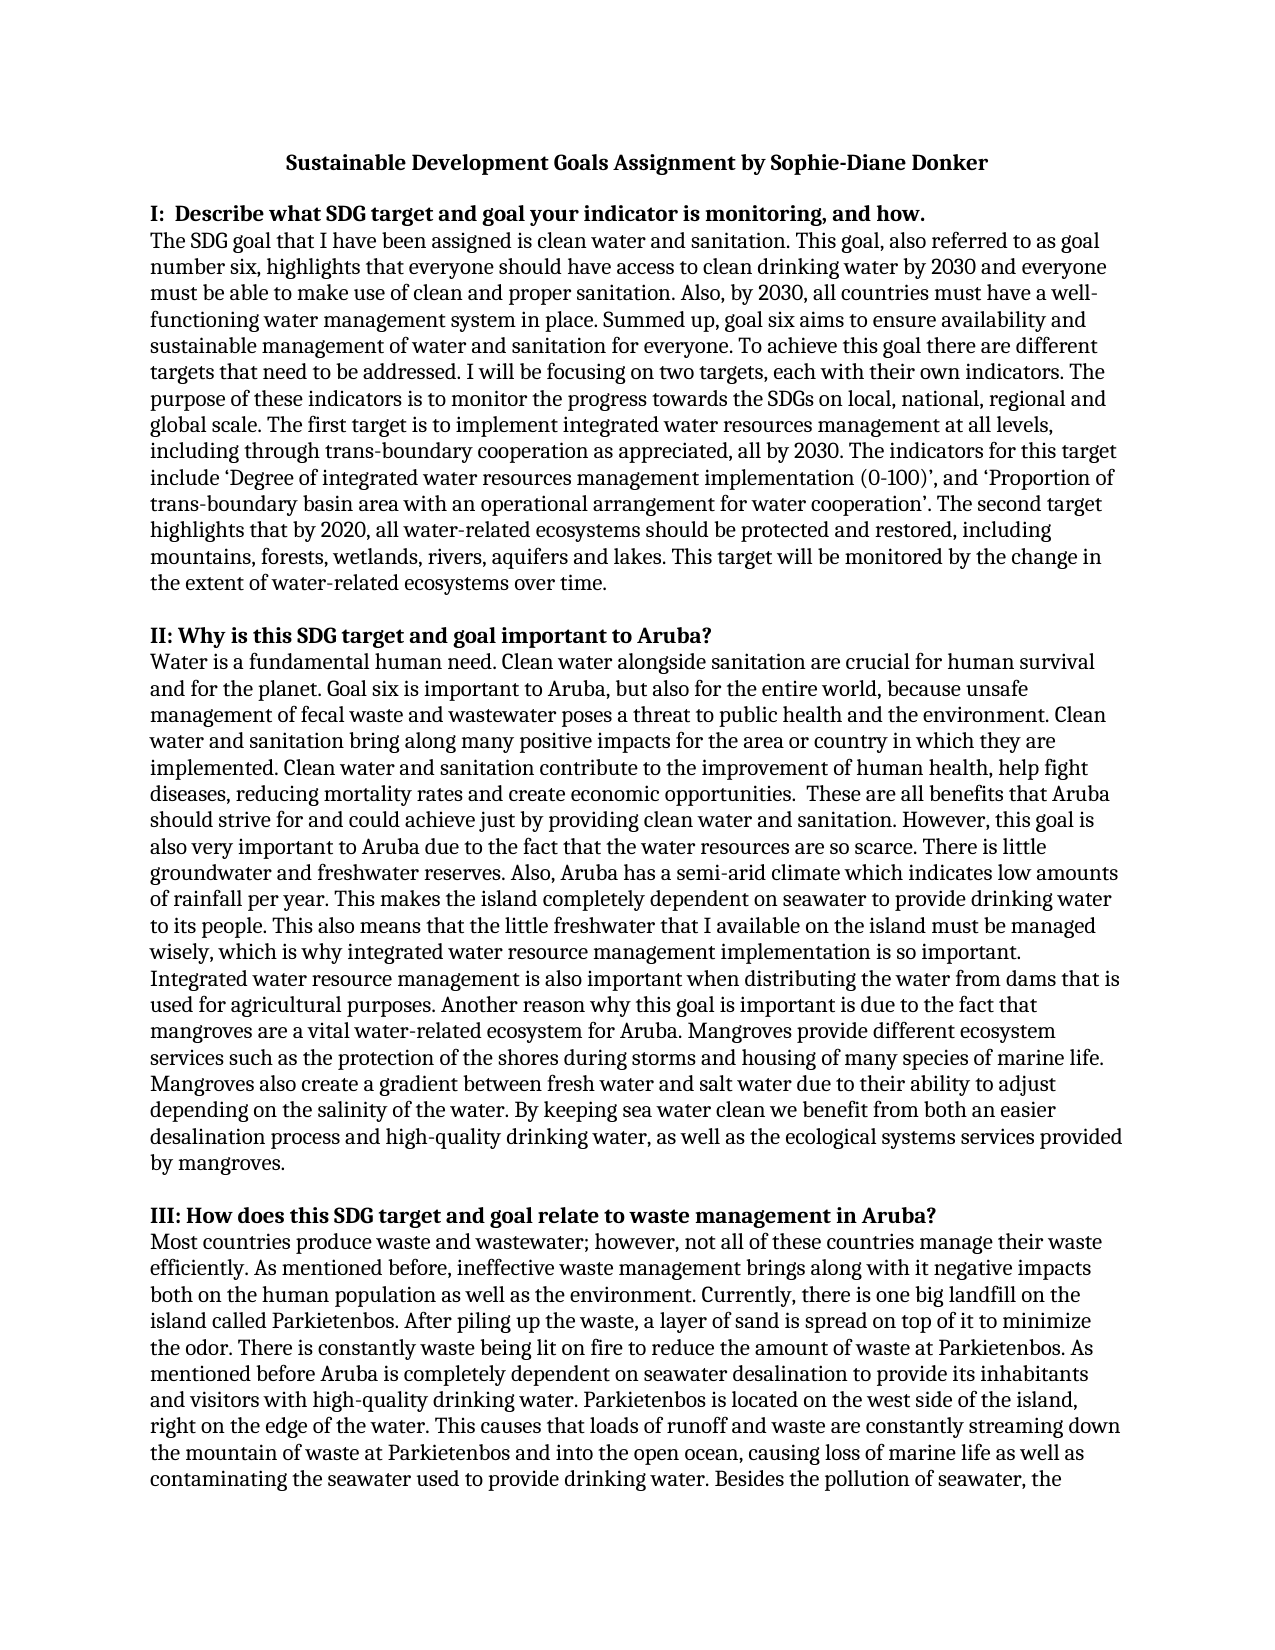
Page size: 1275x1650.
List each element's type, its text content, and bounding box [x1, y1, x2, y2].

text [150, 1229, 1125, 1492]
text II: Why is this SDG target and goal important to Aruba? [150, 623, 1125, 649]
text III: How does this SDG target and goal relate to waste management in Aruba? [150, 1202, 1125, 1229]
text Sustainable Development Goals Assignment by Sophie-Diane Donker [150, 150, 1125, 176]
text Water is a fundamental human need. Clean water alongside sanitation are crucial for human survival and for the planet. Goal six is important to Aruba, but also for the entire world, because unsafe management of fecal waste and wastewater poses a threat to public health and the environment. Clean water and sanitation bring along many positive impacts for the area or country in which they are implemented. Clean water and sanitation contribute to the improvement of human health, help fight diseases, reducing mortality rates and create economic opportunities. These are all benefits that Aruba should strive for and could achieve just by providing clean water and sanitation. However, this goal is also very important to Aruba due to the fact that the water resources are so scarce. There is little groundwater and freshwater reserves. Also, Aruba has a semi-arid climate which indicates low amounts of rainfall per year. This makes the island completely dependent on seawater to provide drinking water to its people. This also means that the little freshwater that I available on the island must be managed wisely, which is why integrated water resource management implementation is so important. Integrated water resource management is also important when distributing the water from dams that is used for agricultural purposes. Another reason why this goal is important is due to the fact that mangroves are a vital water-related ecosystem for Aruba. Mangroves provide different ecosystem services such as the protection of the shores during storms and housing of many species of marine life. Mangroves also create a gradient between fresh water and salt water due to their ability to adjust depending on the salinity of the water. By keeping sea water clean we benefit from both an easier desalination process and high-quality drinking water, as well as the ecological systems services provided by mangroves. [150, 649, 1125, 1176]
text I: Describe what SDG target and goal your indicator is monitoring, and how. [150, 201, 1125, 227]
text The SDG goal that I have been assigned is clean water and sanitation. This goal, also referred to as goal number six, highlights that everyone should have access to clean drinking water by 2030 and everyone must be able to make use of clean and proper sanitation. Also, by 2030, all countries must have a well-functioning water management system in place. Summed up, goal six aims to ensure availability and sustainable management of water and sanitation for everyone. To achieve this goal there are different targets that need to be addressed. I will be focusing on two targets, each with their own indicators. The purpose of these indicators is to monitor the progress towards the SDGs on local, national, regional and global scale. The first target is to implement integrated water resources management at all levels, including through trans-boundary cooperation as appreciated, all by 2030. The indicators for this target include ‘Degree of integrated water resources management implementation (0-100)’, and ‘Proportion of trans-boundary basin area with an operational arrangement for water cooperation’. The second target highlights that by 2020, all water-related ecosystems should be protected and restored, including mountains, forests, wetlands, rivers, aquifers and lakes. This target will be monitored by the change in the extent of water-related ecosystems over time. [150, 227, 1125, 596]
